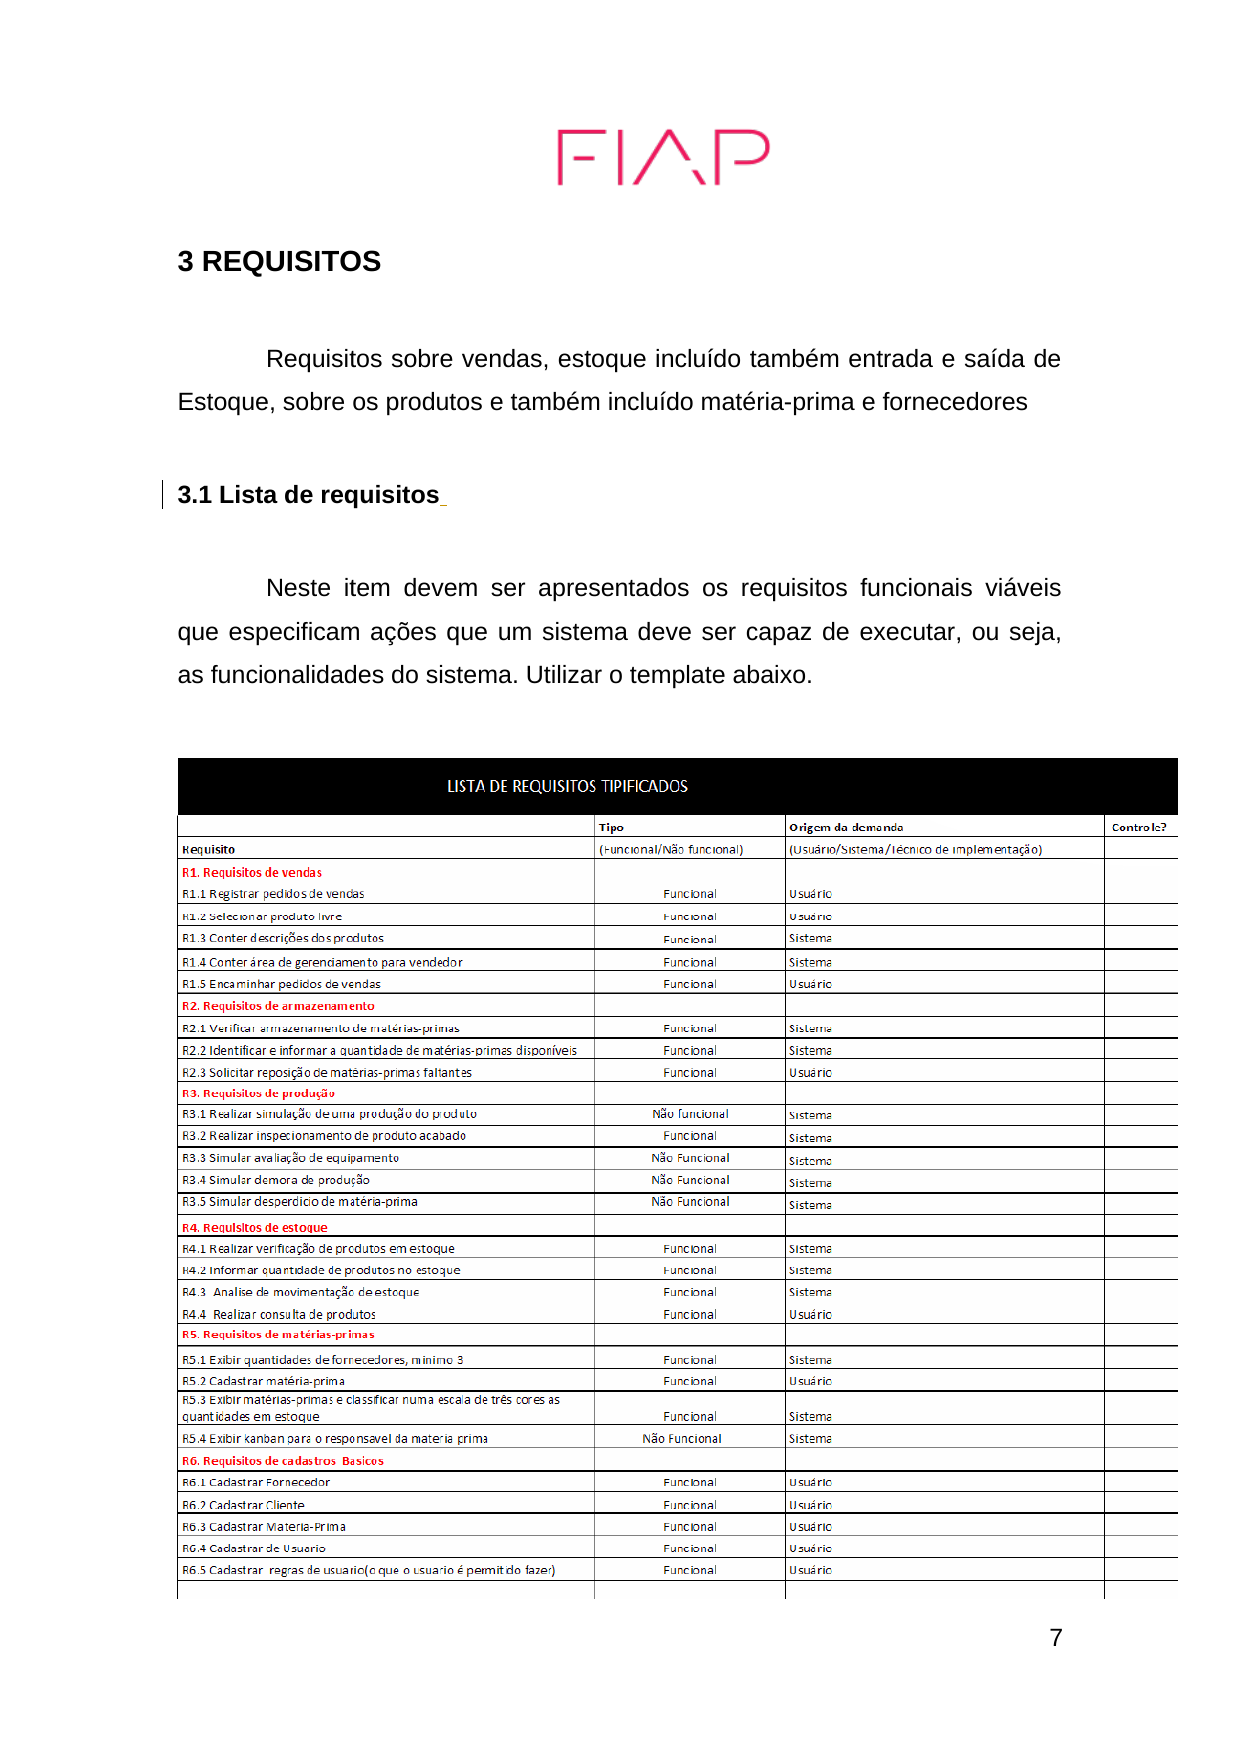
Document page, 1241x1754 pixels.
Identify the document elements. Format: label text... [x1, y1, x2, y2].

list Requisitos sobre vendas, estoque incluído também entrada e saída de Estoque, sobre os produtos e também incluído matéria-prima e fornecedores [177, 344, 1063, 416]
picture [533, 73, 795, 244]
subtitle 3.1 Lista de requisitos [177, 480, 1063, 509]
text Neste item devem ser apresentados os requisitos funcionais viáveis que especificam ações que um sistema deve ser capaz de executar, ou seja, as funcionalidades do sistema. Utilizar o template abaixo. [177, 573, 1063, 688]
picture [177, 752, 1178, 1599]
subtitle 3 REQUISITOS [177, 244, 1063, 277]
